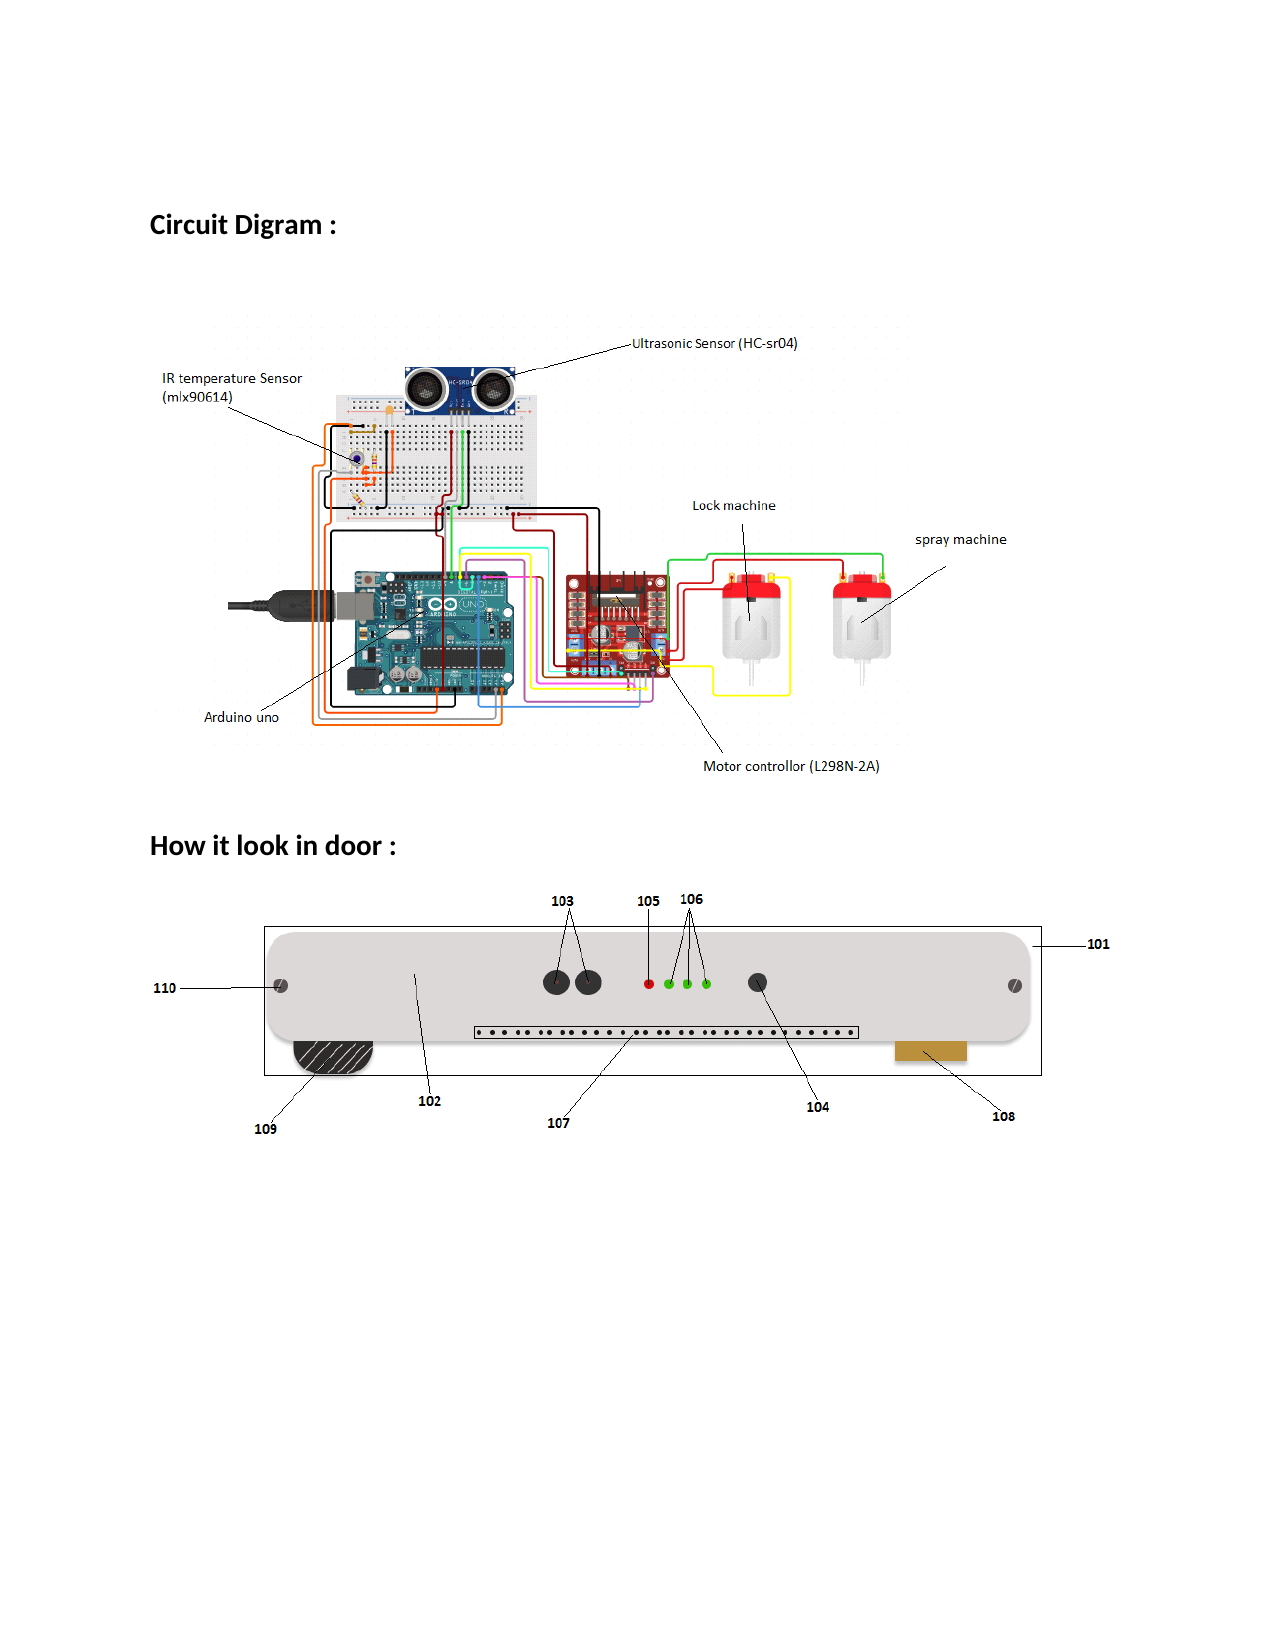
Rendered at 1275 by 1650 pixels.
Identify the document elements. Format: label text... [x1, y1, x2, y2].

text How it look in door : [150, 827, 1125, 863]
picture [150, 267, 1038, 807]
picture [150, 889, 1114, 1138]
text Circuit Digram : [150, 206, 1125, 241]
